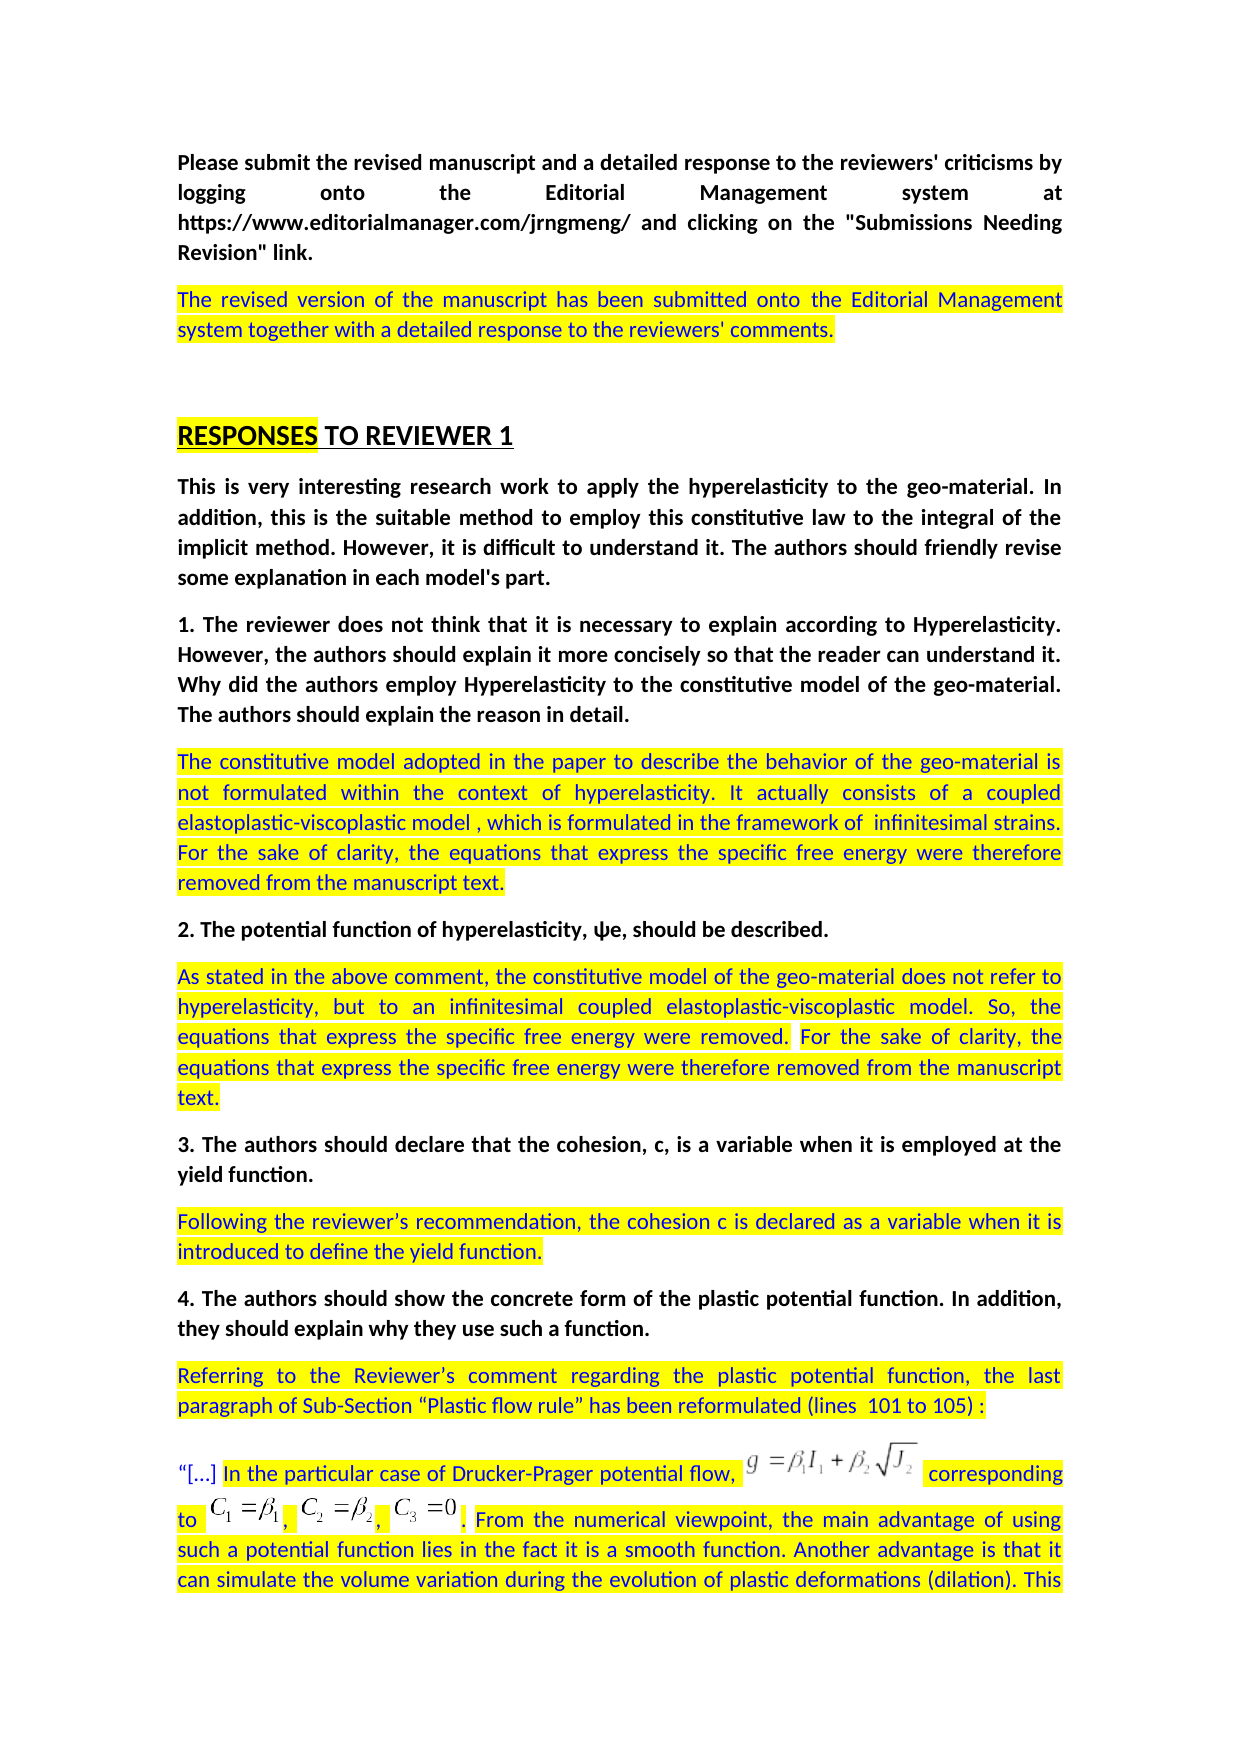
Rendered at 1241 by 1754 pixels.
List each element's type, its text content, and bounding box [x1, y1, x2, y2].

text 1. The reviewer does not think that it is necessary to explain according to Hyperelasticity. However, the authors should explain it more concisely so that the reader can understand it. Why did the authors employ Hyperelasticity to the constitutive model of the geo-material. The authors should explain the reason in detail. [177, 610, 1063, 728]
text This is very interesting research work to apply the hyperelasticity to the geo-material. In addition, this is the suitable method to employ this constitutive law to the integral of the implicit method. However, it is difficult to understand it. The authors should friendly revise some explanation in each model's part. [177, 472, 1063, 591]
text 4. The authors should show the concrete form of the plastic potential function. In addition, they should explain why they use such a function. [177, 1284, 1063, 1342]
text Please submit the revised manuscript and a detailed response to the reviewers' criticisms by logging onto the Editorial Management system at https://www.editorialmanager.com/jrngmeng/ and clicking on the "Submissions Needing Revision" link. [177, 148, 1063, 266]
text RESPONSES TO REVIEWER 1 [318, 417, 1063, 453]
text 2. The potential function of hyperelasticity, ψe, should be described. [177, 915, 1063, 943]
text Following the reviewer’s recommendation, the cohesion c is declared as a variable when it is introduced to define the yield function. [177, 1235, 1063, 1265]
text Referring to the Reviewer’s comment regarding the plastic potential function, the last paragraph of Sub-Section “Plastic flow rule” has been reformulated (lines 101 to 105) : [177, 1389, 1063, 1419]
text The constitutive model adopted in the paper to describe the behavior of the geo-material is not formulated within the context of hyperelasticity. It actually consists of a coupled elastoplastic-viscoplastic model , which is formulated in the framework of infinitesimal strains. For the sake of clarity, the equations that express the specific free energy were therefore removed from the manuscript text. [177, 866, 1063, 896]
text As stated in the above comment, the constitutive model of the geo-material does not refer to hyperelasticity, but to an infinitesimal coupled elastoplastic-viscoplastic model. So, the equations that express the specific free energy were removed. For the sake of clarity, the equations that express the specific free energy were therefore removed from the manuscript text. [177, 1081, 1063, 1111]
text The revised version of the manuscript has been submitted onto the Editorial Management system together with a detailed response to the reviewers' comments. [177, 313, 1063, 343]
text 3. The authors should declare that the cohesion, c, is a variable when it is employed at the yield function. [177, 1130, 1063, 1188]
text As stated in the above comment, the constitutive model of the geo-material does not refer to hyperelasticity, but to an infinitesimal coupled elastoplastic-viscoplastic model. So, the equations that express the specific free energy were removed. For the sake of clarity, the equations that express the specific free energy were therefore removed from the manuscript text. [177, 1020, 1063, 1053]
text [177, 1438, 1063, 1535]
